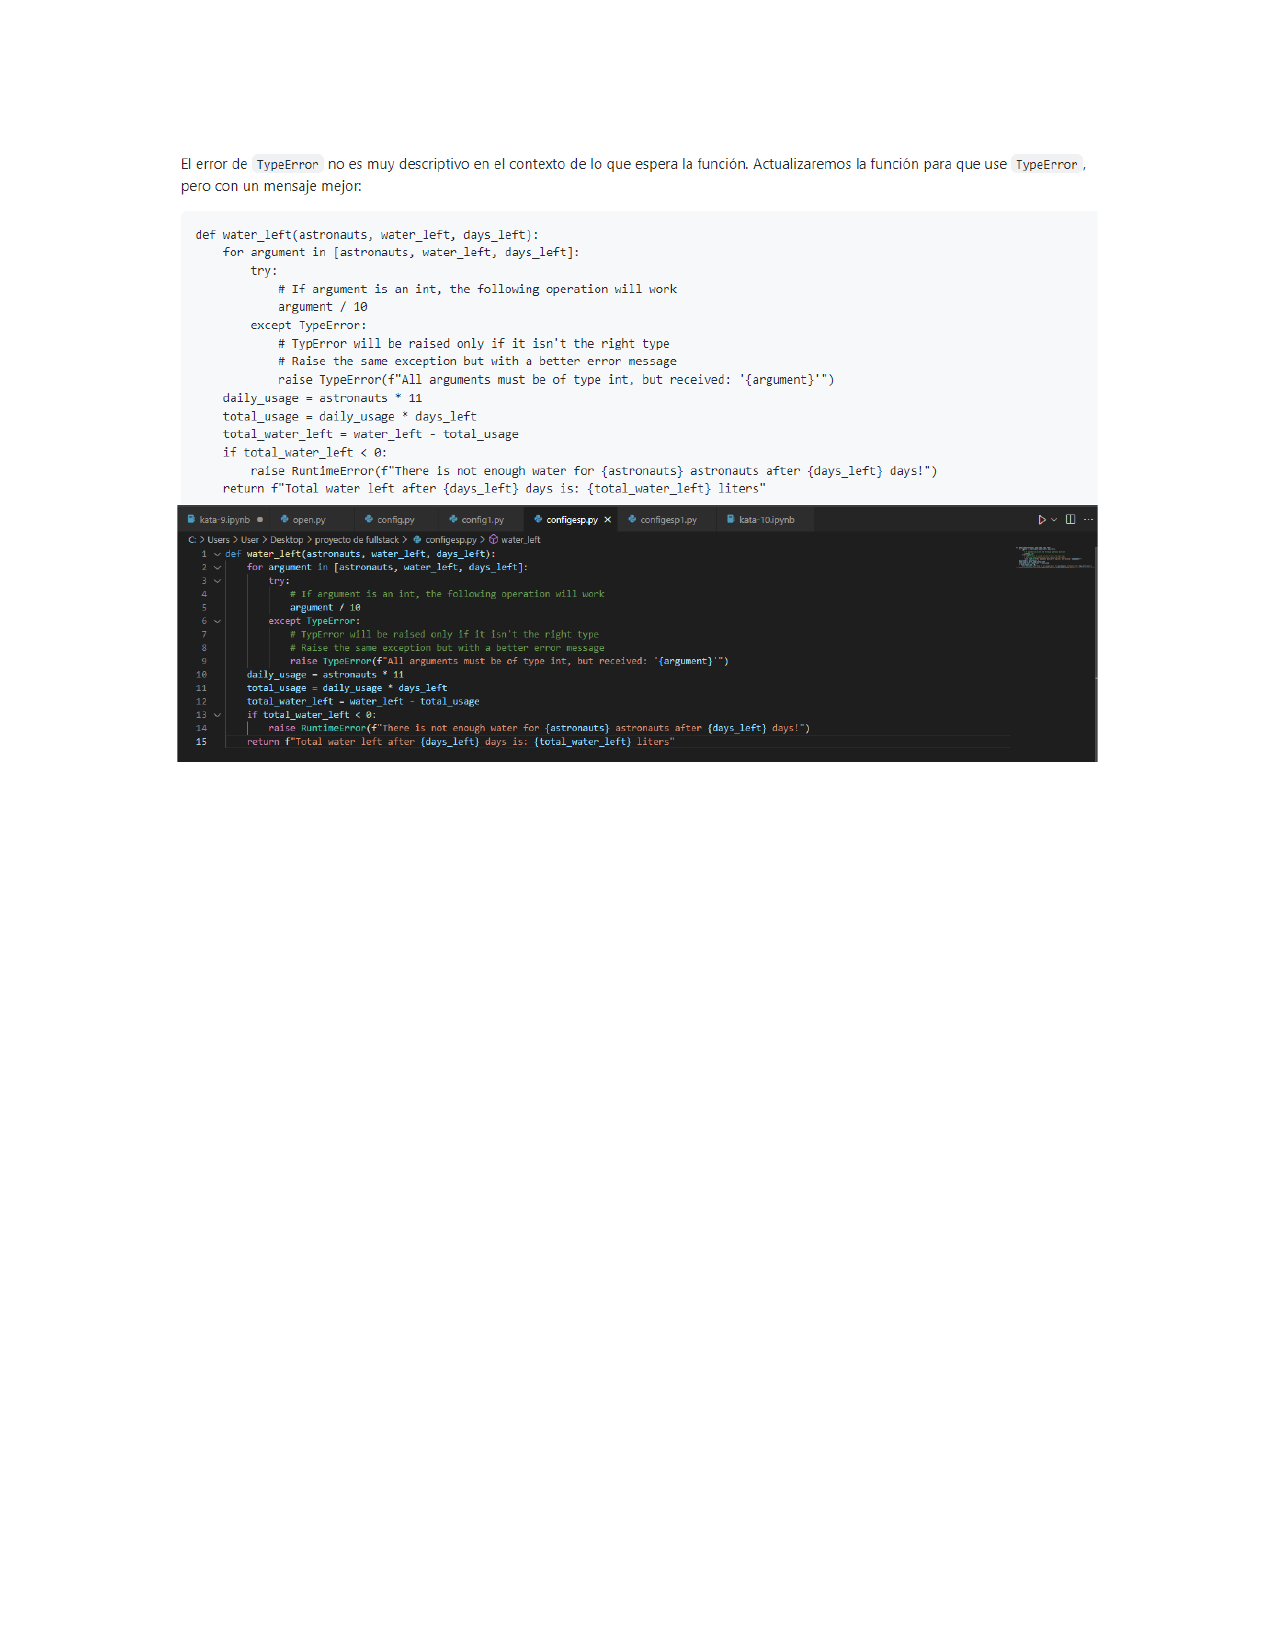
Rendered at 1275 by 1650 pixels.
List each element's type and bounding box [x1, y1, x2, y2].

picture [177, 505, 1098, 762]
picture [177, 147, 1098, 504]
